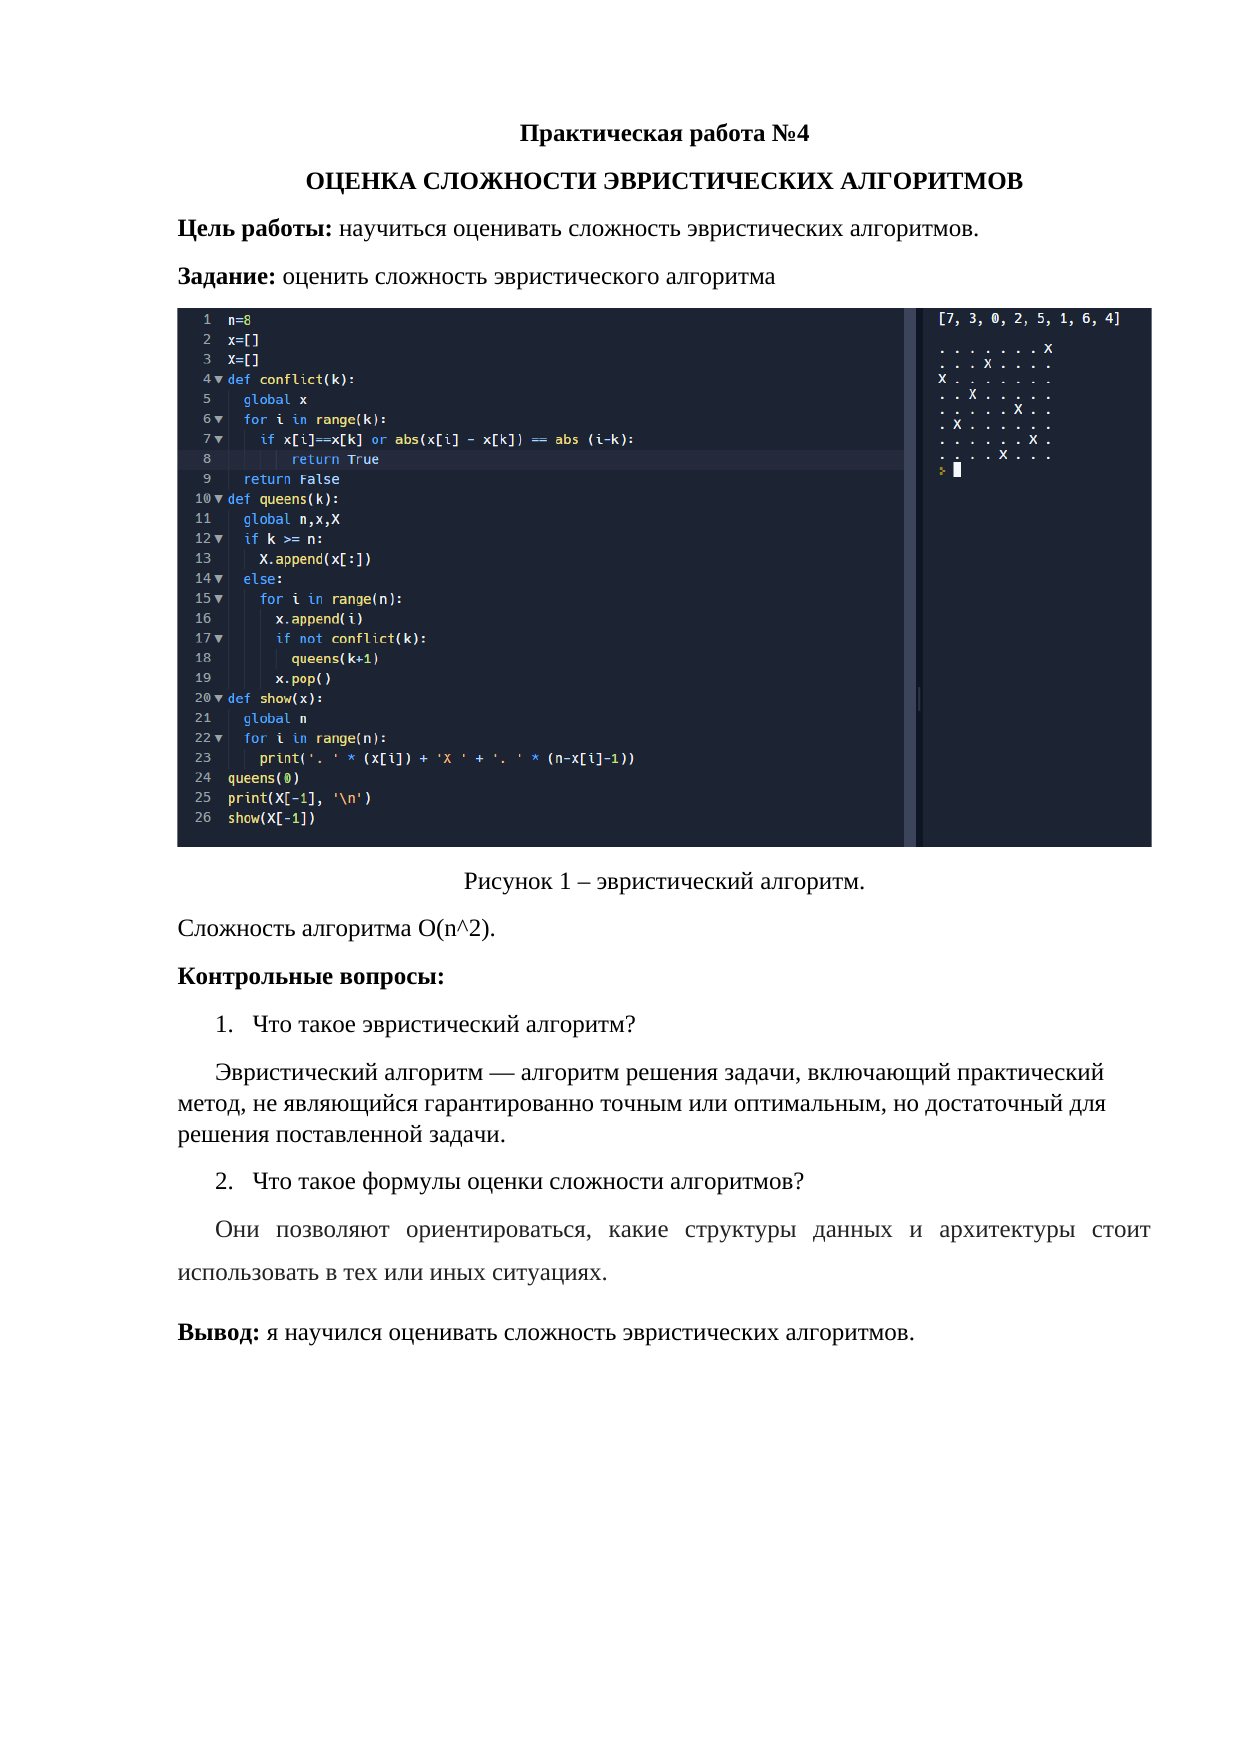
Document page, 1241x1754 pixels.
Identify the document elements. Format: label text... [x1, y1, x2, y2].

text Сложность алгоритма O(n^2). [177, 913, 1152, 942]
text Цель работы: научиться оценивать сложность эвристических алгоритмов. [177, 213, 1152, 242]
text ОЦЕНКА СЛОЖНОСТИ ЭВРИСТИЧЕСКИХ АЛГОРИТМОВ [177, 166, 1152, 194]
text Практическая работа №4 [177, 118, 1152, 147]
text Контрольные вопросы: [177, 961, 1152, 990]
text Вывод: я научился оценивать сложность эвристических алгоритмов. [177, 1317, 1152, 1346]
text Задание: оценить сложность эвристического алгоритма [177, 261, 1152, 290]
text Они позволяют ориентироваться, какие структуры данных и архитектуры стоит использовать в тех или иных ситуациях. [177, 1214, 1152, 1286]
picture [177, 308, 1152, 847]
list Что такое формулы оценки сложности алгоритмов? [215, 1166, 1152, 1195]
text Рисунок 1 – эвристический алгоритм. [177, 866, 1152, 894]
list Что такое эвристический алгоритм? [215, 1009, 1152, 1038]
text Эвристический алгоритм — алгоритм решения задачи, включающий практический метод, не являющийся гарантированно точным или оптимальным, но достаточный для решения поставленной задачи. [177, 1057, 1152, 1147]
